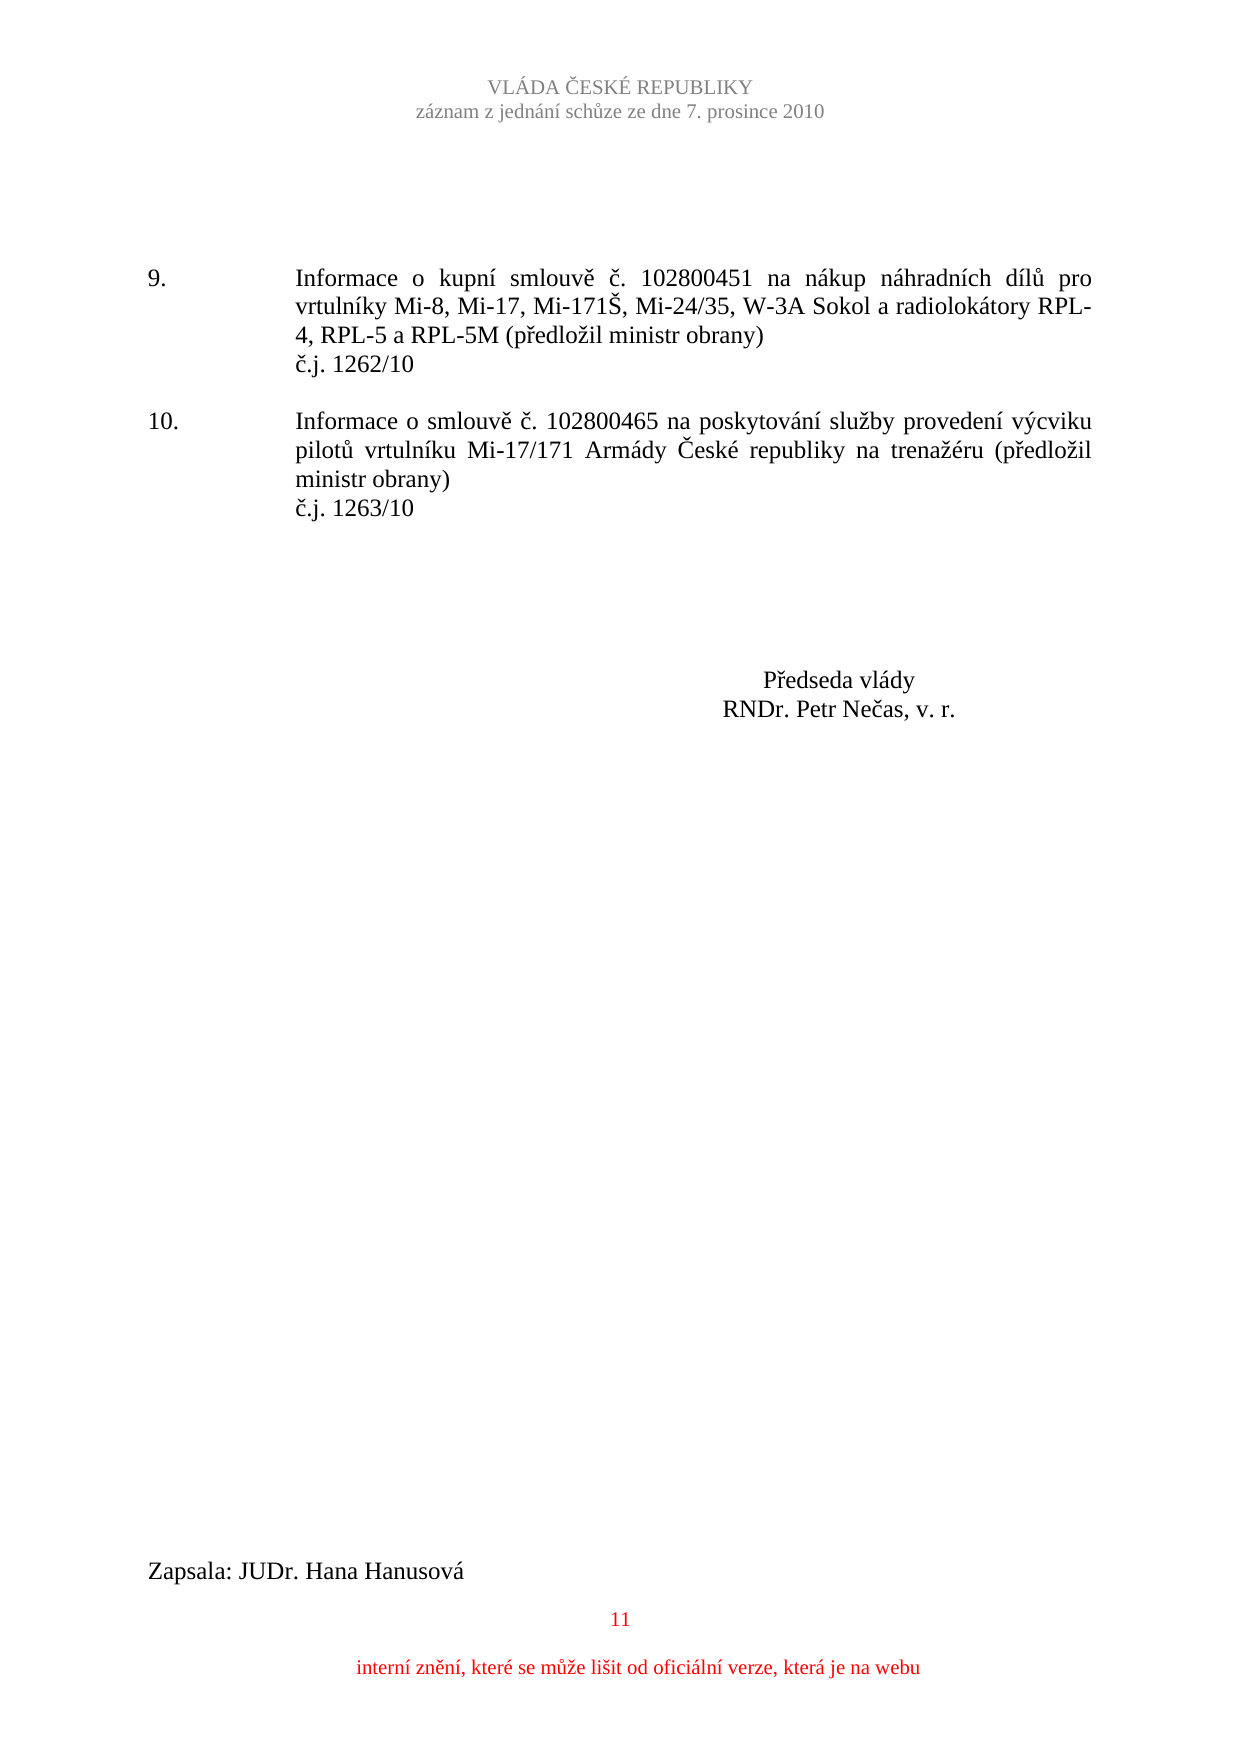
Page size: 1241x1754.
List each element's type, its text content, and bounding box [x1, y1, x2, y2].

text Předseda vlády [616, 665, 1061, 694]
text Zapsala: JUDr. Hana Hanusová [148, 1556, 1093, 1585]
text RNDr. Petr Nečas, v. r. [616, 694, 1061, 723]
text 9. Informace o kupní smlouvě č. 102800451 na nákup náhradních dílů pro vrtulníky Mi-8, Mi-17, Mi-171Š, Mi-24/35, W-3A Sokol a radiolokátory RPL-4, RPL-5 a RPL-5M (předložil ministr obrany) [148, 263, 1093, 349]
text č.j. 1263/10 [148, 493, 1093, 521]
text č.j. 1262/10 [148, 349, 1093, 378]
text 10. Informace o smlouvě č. 102800465 na poskytování služby provedení výcviku pilotů vrtulníku Mi-17/171 Armády České republiky na trenažéru (předložil ministr obrany) [148, 406, 1093, 493]
